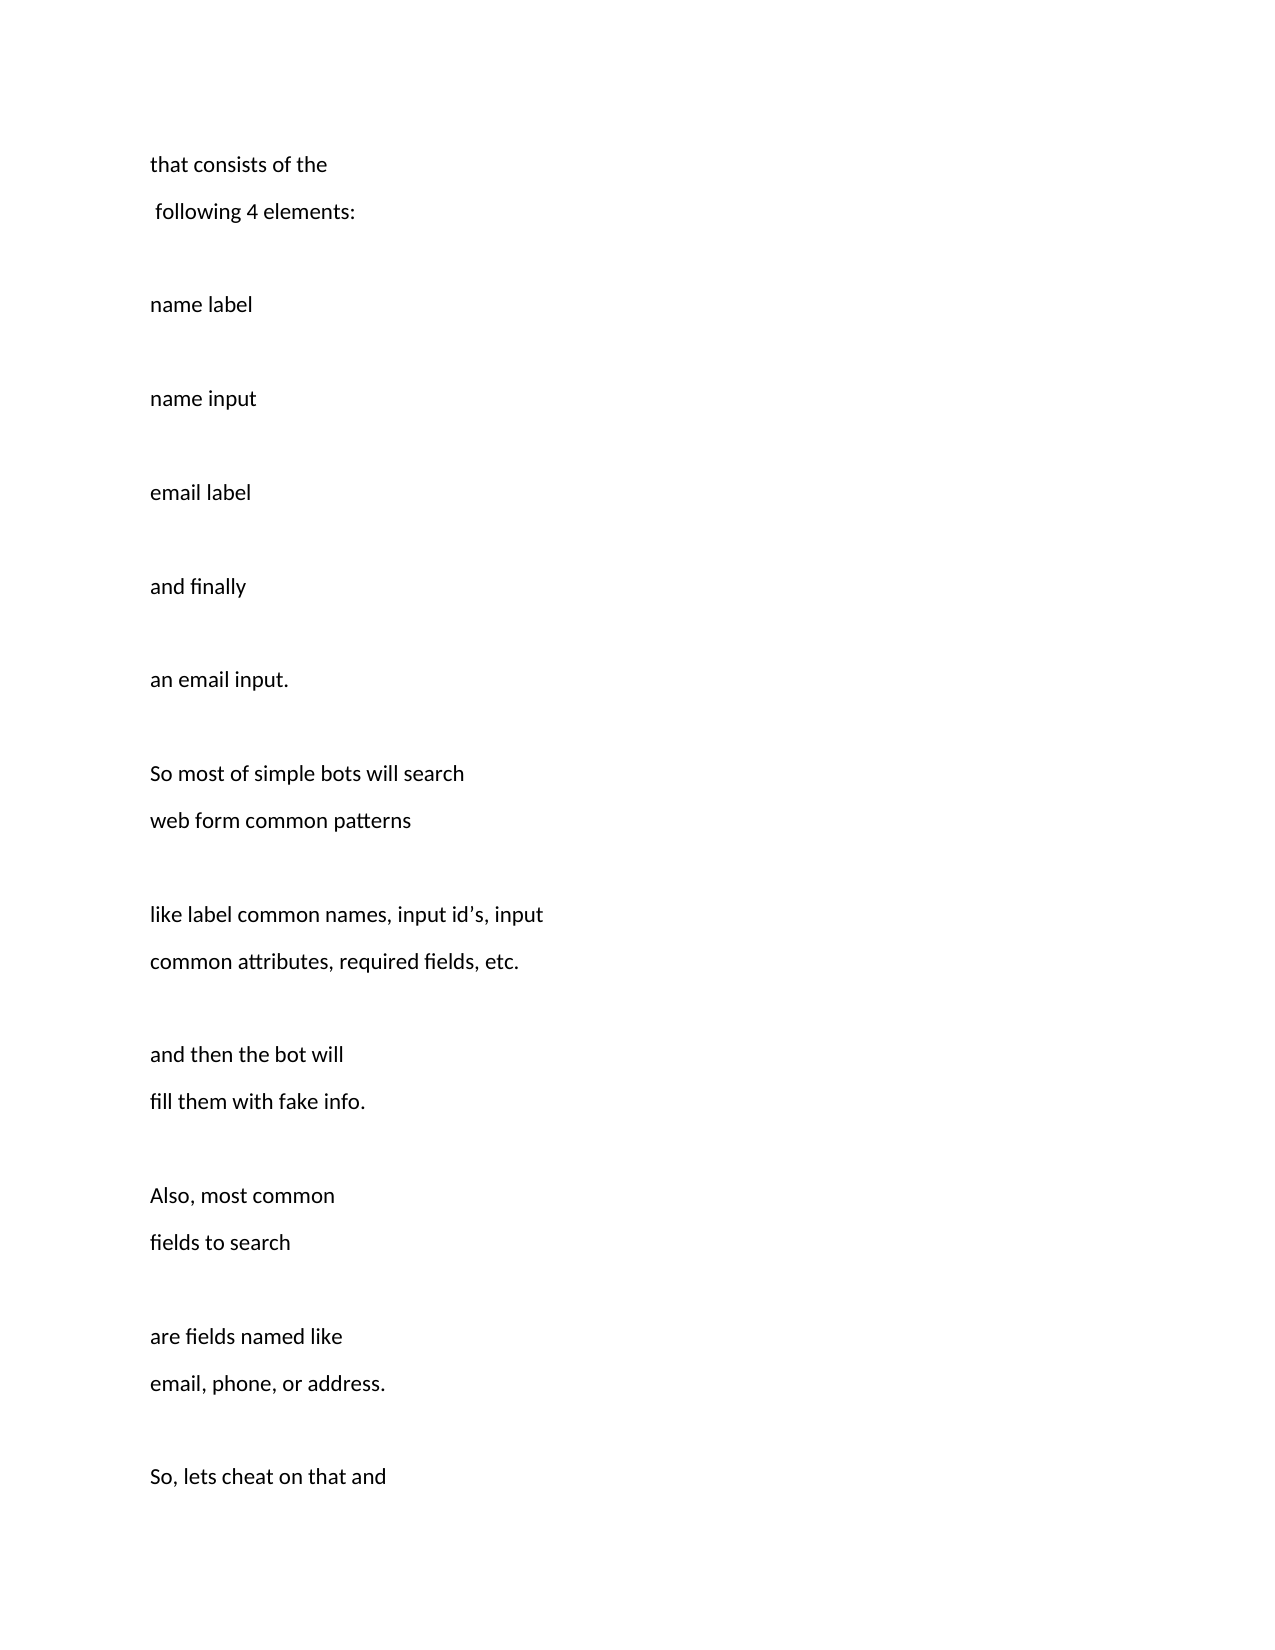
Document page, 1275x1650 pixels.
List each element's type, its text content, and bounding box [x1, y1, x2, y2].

text name label [150, 291, 1125, 319]
text Also, most common [150, 1181, 1125, 1209]
text common attributes, required fields, etc. [150, 947, 1125, 975]
text web form common patterns [150, 806, 1125, 834]
text and finally [150, 572, 1125, 600]
text an email input. [150, 666, 1125, 694]
text email label [150, 478, 1125, 506]
text So, lets cheat on that and [150, 1462, 1125, 1491]
text name input [150, 384, 1125, 412]
text So most of simple bots will search [150, 759, 1125, 787]
text following 4 elements: [150, 197, 1125, 225]
text email, phone, or address. [150, 1369, 1125, 1397]
text that consists of the [150, 150, 1125, 178]
text like label common names, input id’s, input [150, 900, 1125, 928]
text fill them with fake info. [150, 1087, 1125, 1116]
text fields to search [150, 1228, 1125, 1256]
text and then the bot will [150, 1041, 1125, 1069]
text are fields named like [150, 1322, 1125, 1350]
